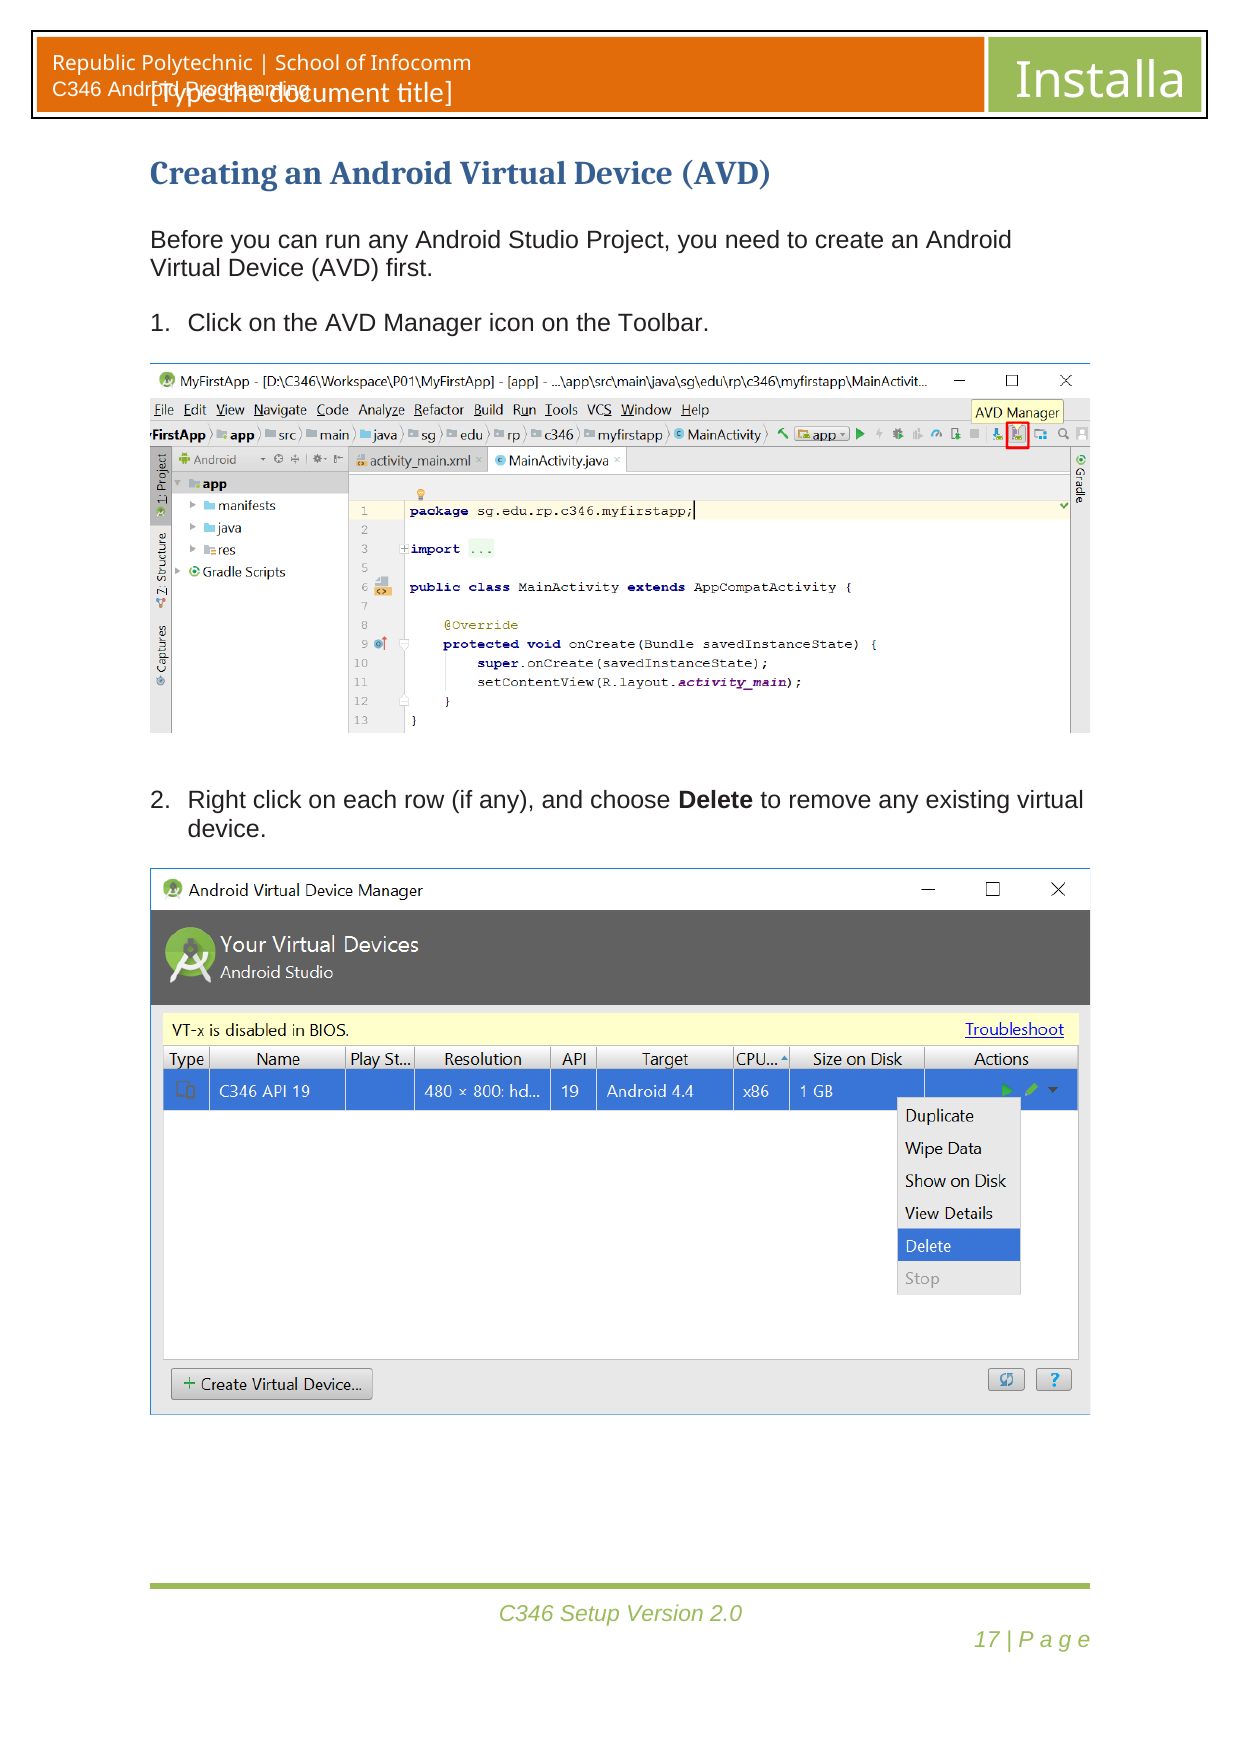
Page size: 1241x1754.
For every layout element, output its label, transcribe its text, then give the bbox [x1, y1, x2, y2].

picture [150, 868, 1091, 1415]
subtitle Creating an Android Virtual Device (AVD) [150, 154, 1090, 192]
picture [150, 363, 1091, 733]
list Right click on each row (if any), and choose Delete to remove any existing virtual device. [150, 785, 1090, 842]
list Click on the AVD Manager icon on the Toolbar. [150, 308, 1090, 337]
text Before you can run any Android Studio Project, you need to create an Android Virtual Device (AVD) first. [150, 224, 1090, 282]
